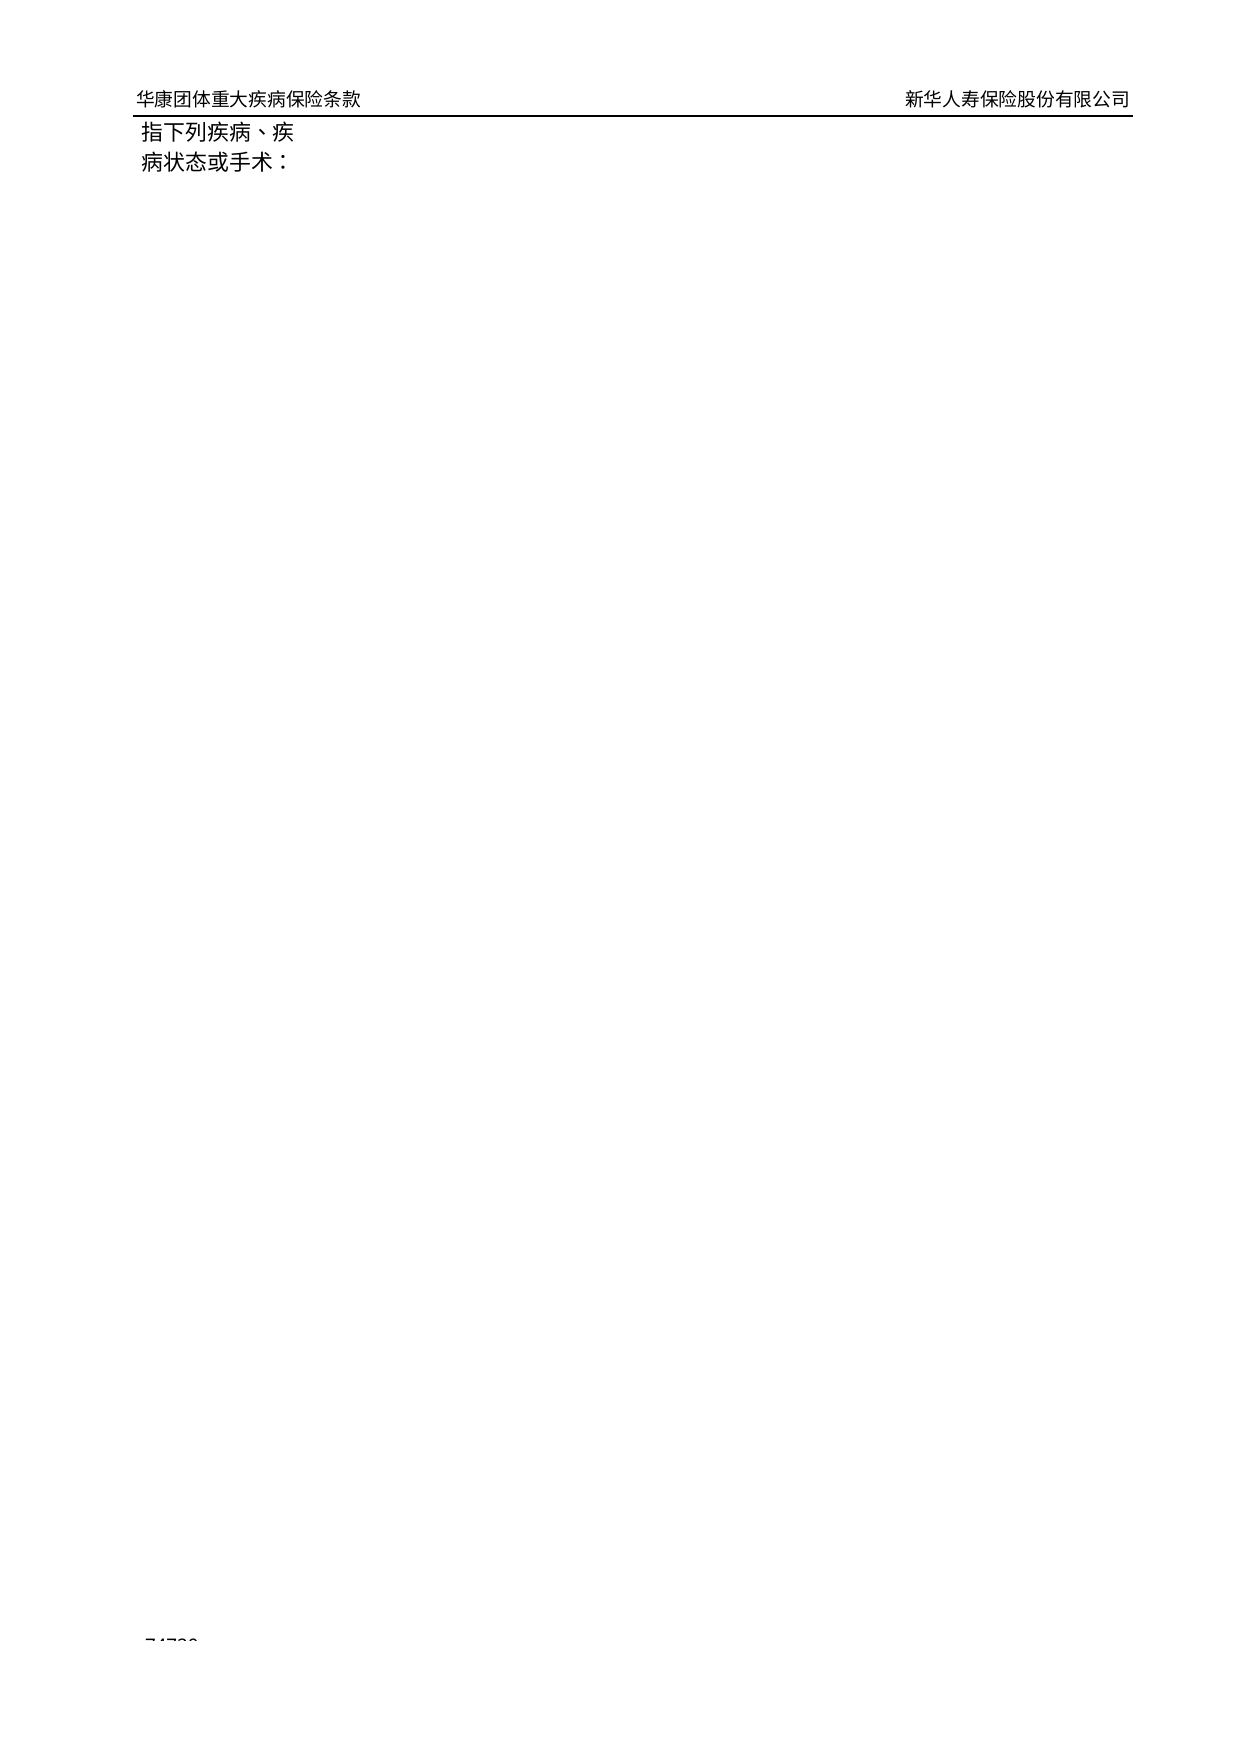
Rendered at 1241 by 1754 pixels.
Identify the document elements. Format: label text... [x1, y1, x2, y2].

text 指下列疾病、疾病状态或手术： [141, 117, 296, 176]
